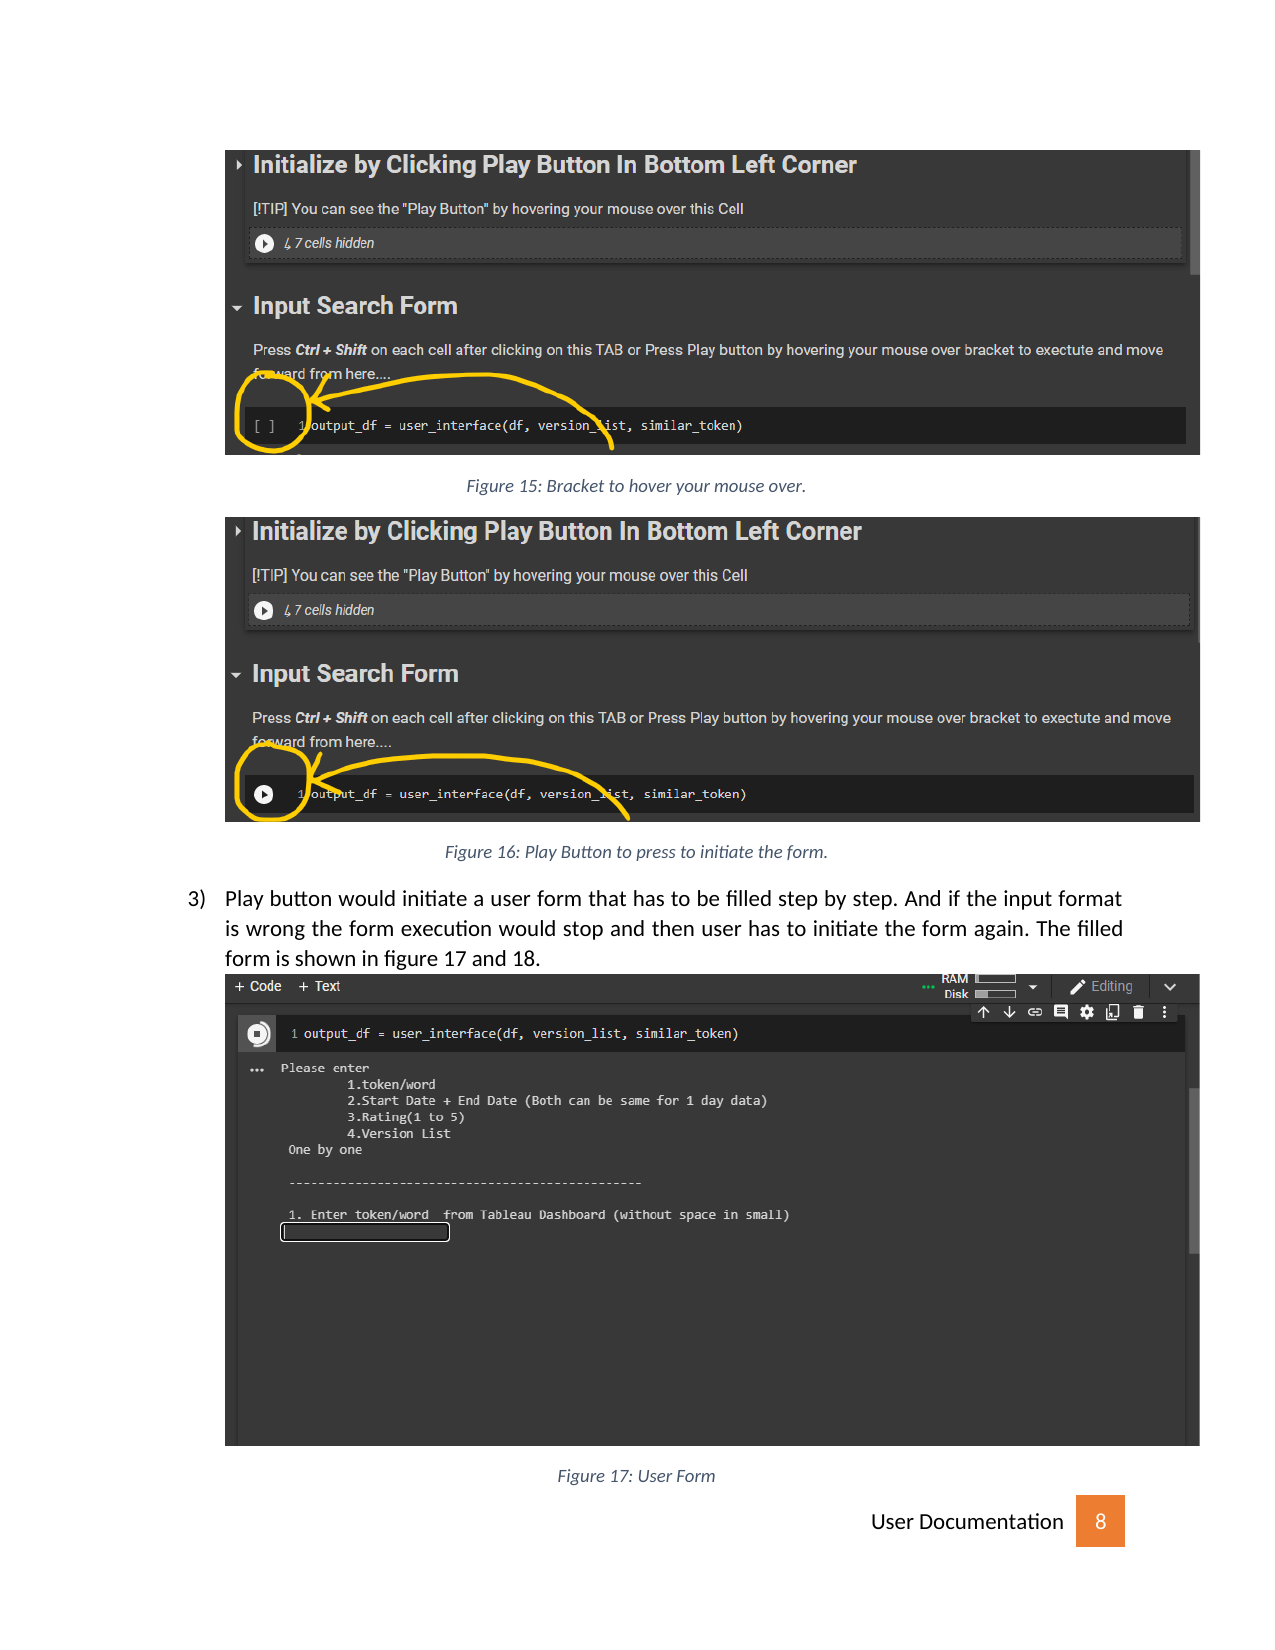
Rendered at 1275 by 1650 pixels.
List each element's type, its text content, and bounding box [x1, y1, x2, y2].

text Figure 16: Play Button to press to initiate the form. [150, 840, 1125, 863]
picture [225, 974, 1200, 1446]
picture [225, 517, 1200, 822]
list Play button would initiate a user form that has to be filled step by step. And if the input format is wrong the form execution would stop and then user has to initiate the form again. The filled form is shown in figure 17 and 18. [187, 884, 1125, 972]
text Figure 15: Bracket to hover your mouse over. [150, 474, 1125, 497]
picture [225, 150, 1200, 455]
text Figure 17: User Form [150, 1464, 1125, 1487]
